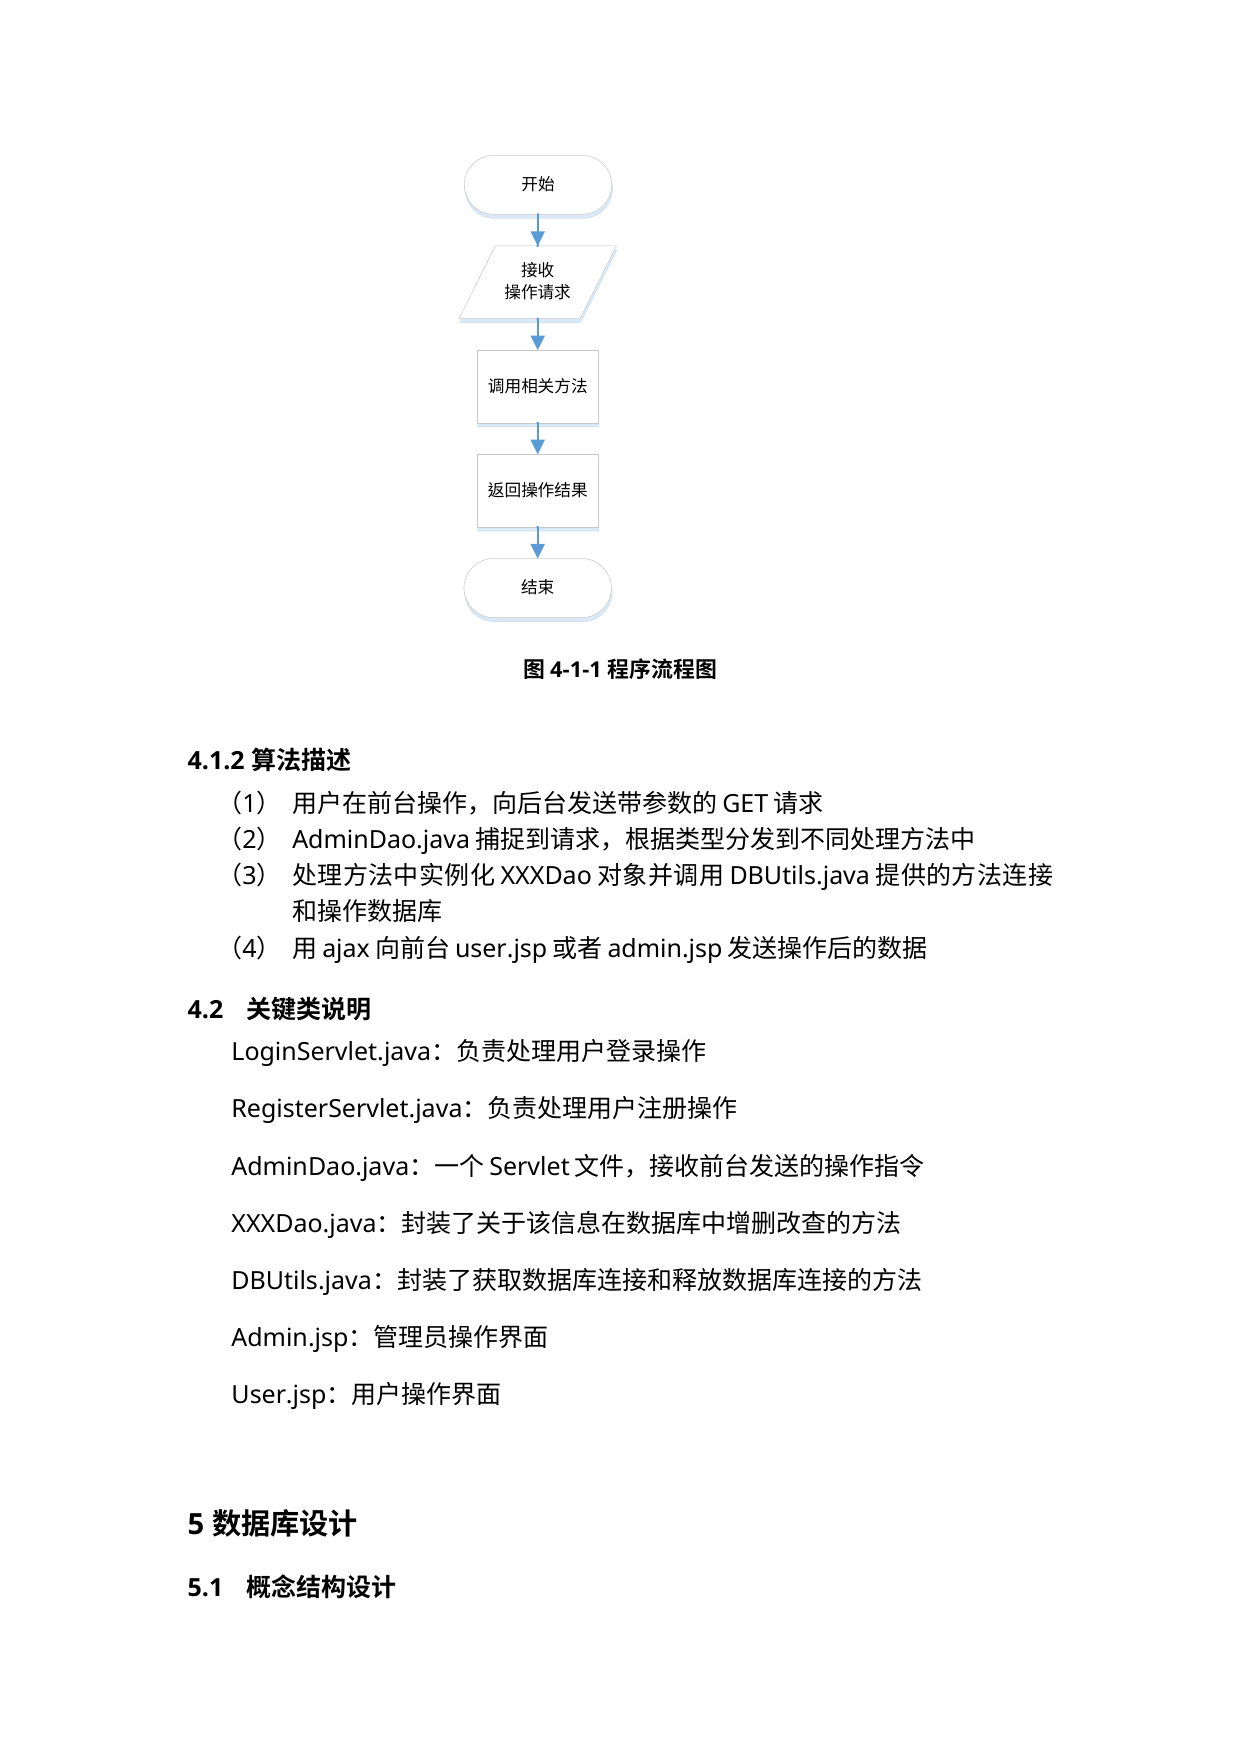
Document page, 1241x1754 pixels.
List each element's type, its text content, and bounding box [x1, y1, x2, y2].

text Admin.jsp：管理员操作界面 [187, 1317, 1053, 1353]
text 图4-1-1 程序流程图 [187, 652, 1053, 684]
title 概念结构设计 [187, 1568, 1053, 1604]
text RegisterServlet.java：负责处理用户注册操作 [231, 1089, 1053, 1125]
title 5 数据库设计 [187, 1500, 1053, 1543]
list 用ajax向前台user.jsp或者admin.jsp发送操作后的数据 [217, 928, 1053, 964]
text AdminDao.java：一个Servlet文件，接收前台发送的操作指令 [231, 1146, 1053, 1182]
text DBUtils.java：封装了获取数据库连接和释放数据库连接的方法 [187, 1260, 1053, 1296]
list AdminDao.java捕捉到请求，根据类型分发到不同处理方法中 [217, 819, 1053, 856]
title 4.1.2 算法描述 [187, 741, 1053, 777]
text LoginServlet.java：负责处理用户登录操作 [231, 1032, 1053, 1068]
list 用户在前台操作，向后台发送带参数的GET请求 [217, 783, 1053, 819]
list 处理方法中实例化XXXDao对象并调用DBUtils.java提供的方法连接和操作数据库 [217, 856, 1053, 928]
text User.jsp：用户操作界面 [187, 1374, 1053, 1411]
title 关键类说明 [187, 989, 1053, 1026]
text XXXDao.java：封装了关于该信息在数据库中增删改查的方法 [231, 1203, 1053, 1239]
